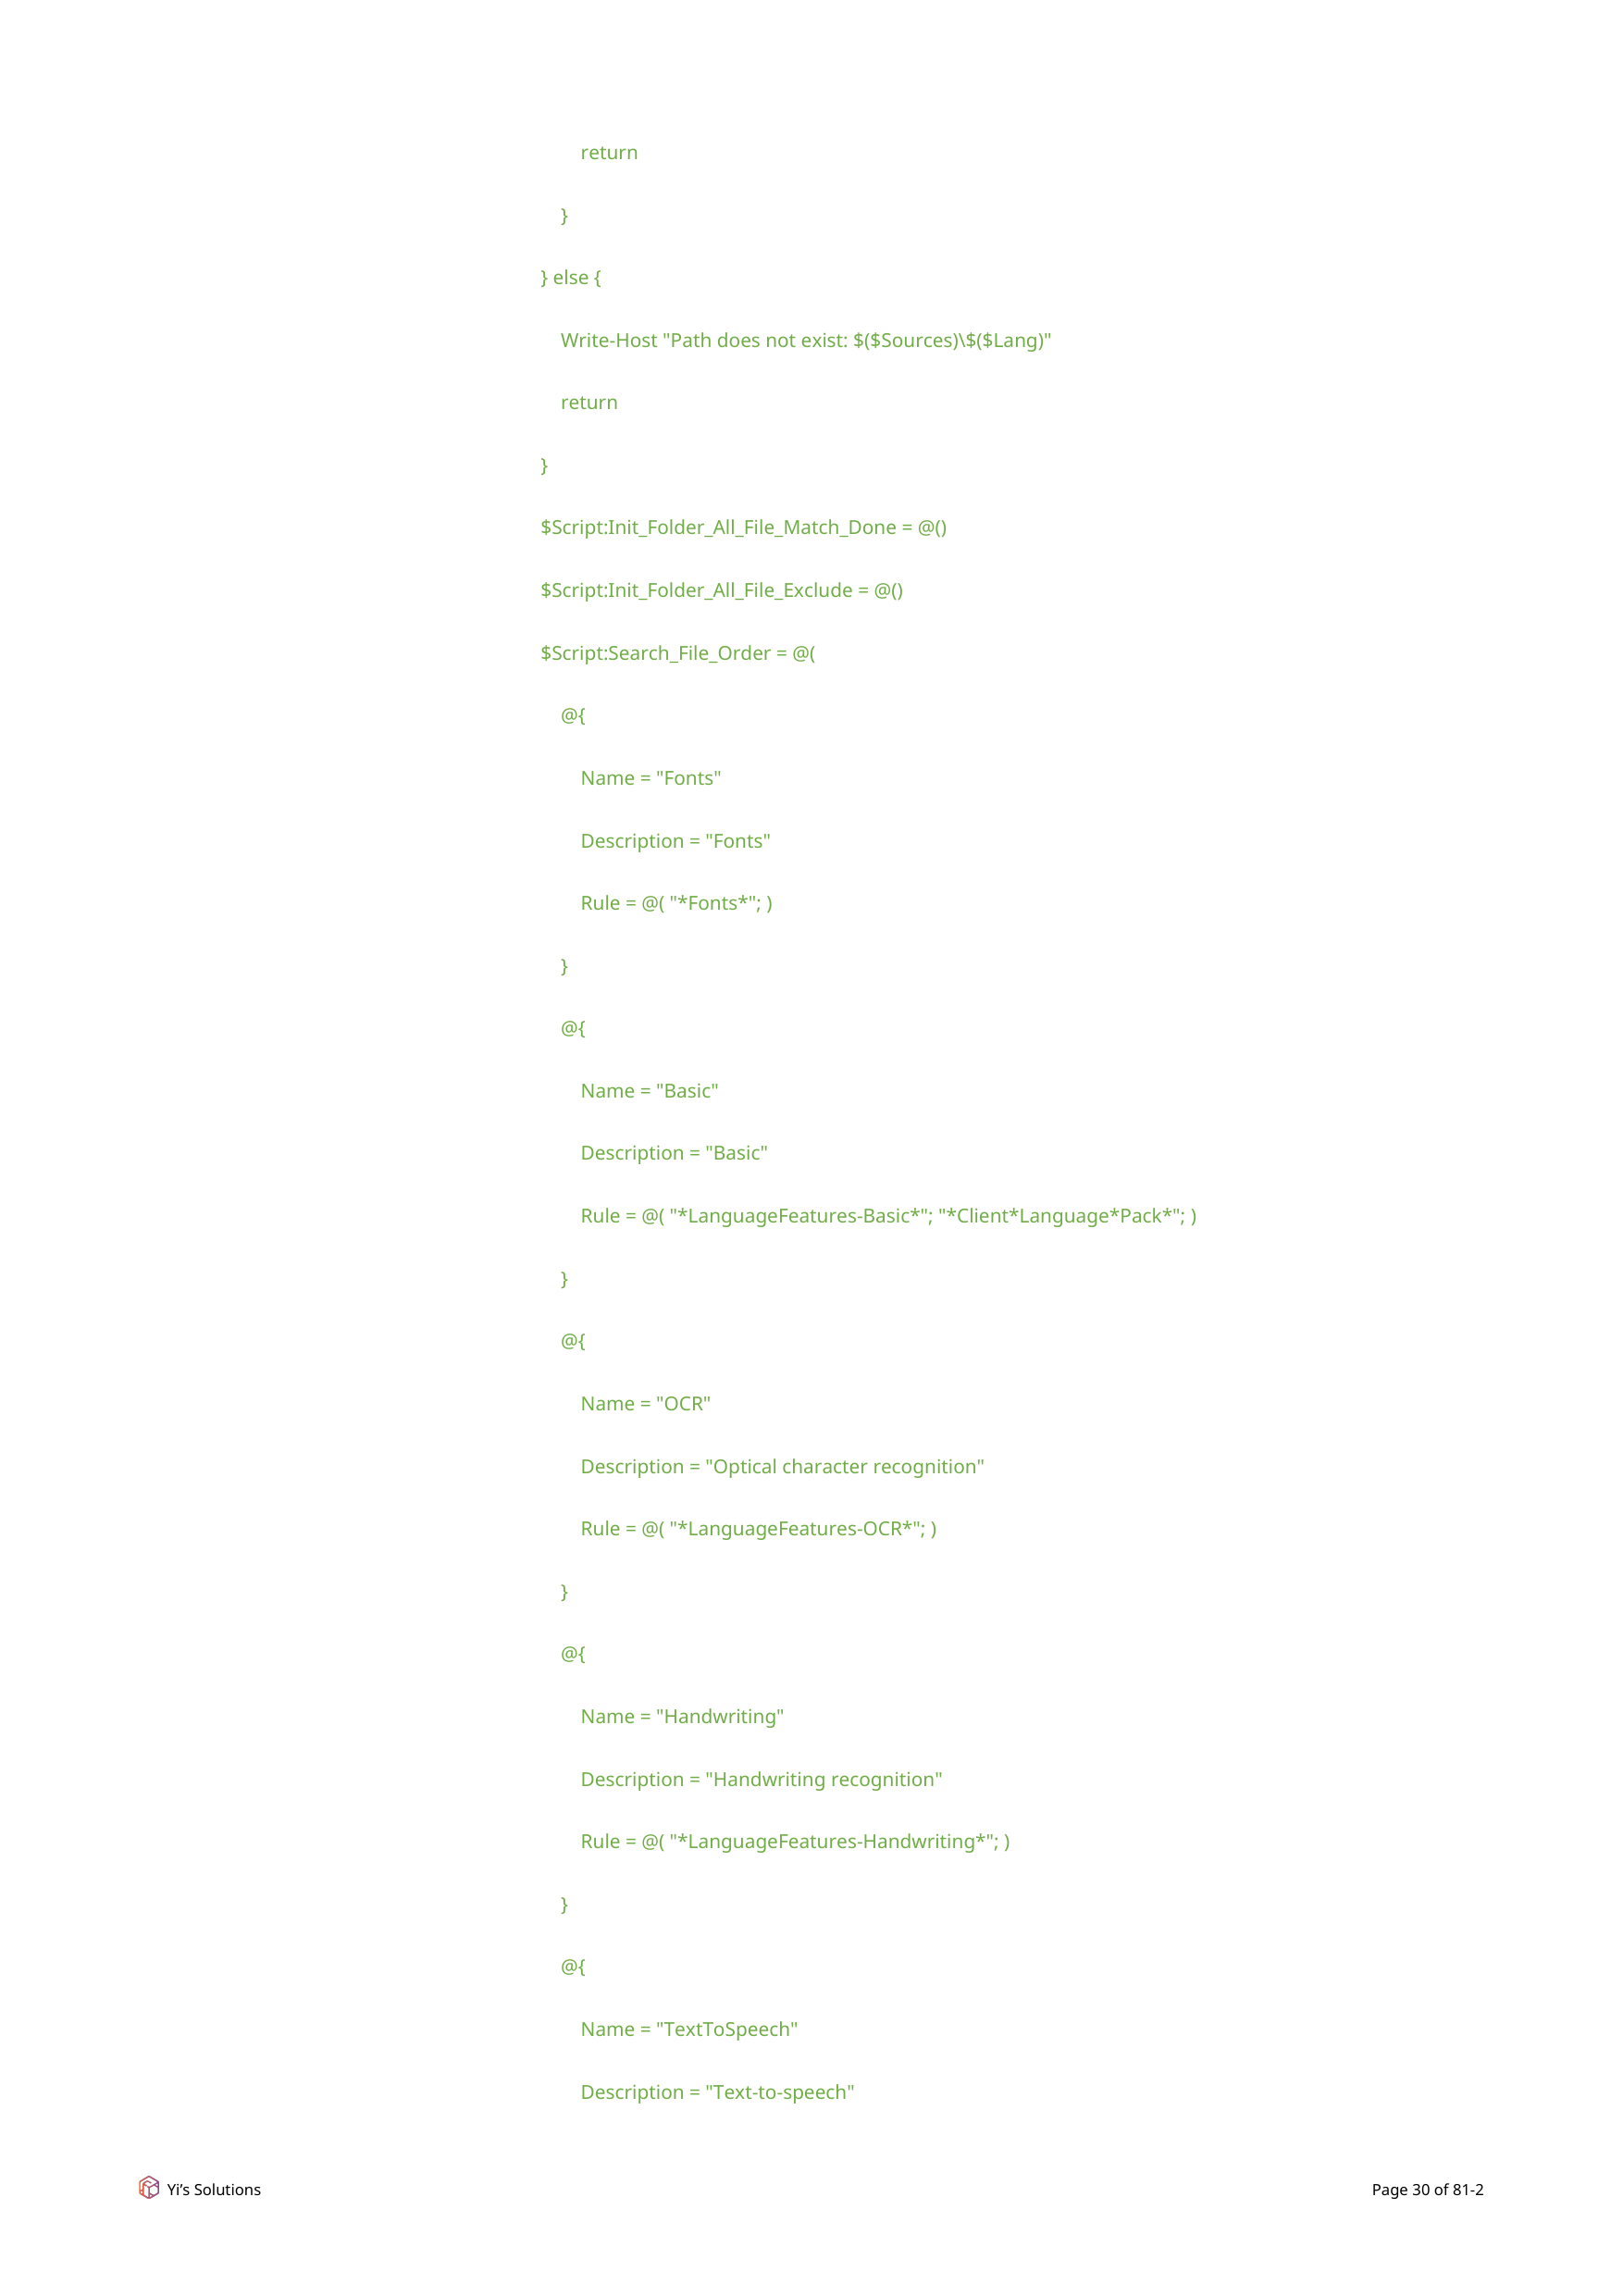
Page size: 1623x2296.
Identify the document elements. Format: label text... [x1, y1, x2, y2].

text $Script:Init_Folder_All_File_Exclude = @() [520, 577, 1484, 603]
text Rule = @( "*LanguageFeatures-OCR*"; ) [520, 1515, 1484, 1542]
text Name = "Fonts" [520, 764, 1484, 790]
text Write-Host "Path does not exist: $($Sources)\$($Lang)" [520, 327, 1484, 353]
text } [520, 202, 1484, 228]
picture [139, 2176, 159, 2199]
text } [520, 1265, 1484, 1291]
text Name = "Basic" [520, 1077, 1484, 1103]
text Name = "TextToSpeech" [520, 2016, 1484, 2042]
text } [520, 1891, 1484, 1917]
text Description = "Text-to-speech" [520, 2079, 1484, 2104]
text Rule = @( "*Fonts*"; ) [520, 889, 1484, 916]
text $Script:Search_File_Order = @( [520, 639, 1484, 665]
text } [520, 452, 1484, 478]
text } [520, 1578, 1484, 1604]
text Name = "Handwriting" [520, 1703, 1484, 1729]
text return [520, 389, 1484, 416]
text Description = "Basic" [520, 1140, 1484, 1166]
text @{ [520, 1954, 1484, 1980]
text @{ [520, 701, 1484, 728]
text } [520, 952, 1484, 978]
text @{ [520, 1014, 1484, 1041]
text Description = "Fonts" [520, 827, 1484, 853]
text $Script:Init_Folder_All_File_Match_Done = @() [520, 515, 1484, 540]
text } else { [520, 264, 1484, 291]
text Description = "Optical character recognition" [520, 1453, 1484, 1479]
text Rule = @( "*LanguageFeatures-Handwriting*"; ) [520, 1828, 1484, 1855]
text return [520, 139, 1484, 165]
text Name = "OCR" [520, 1390, 1484, 1417]
text @{ [520, 1327, 1484, 1354]
text Rule = @( "*LanguageFeatures-Basic*"; "*Client*Language*Pack*"; ) [520, 1202, 1484, 1229]
text @{ [520, 1640, 1484, 1667]
text Description = "Handwriting recognition" [520, 1766, 1484, 1792]
